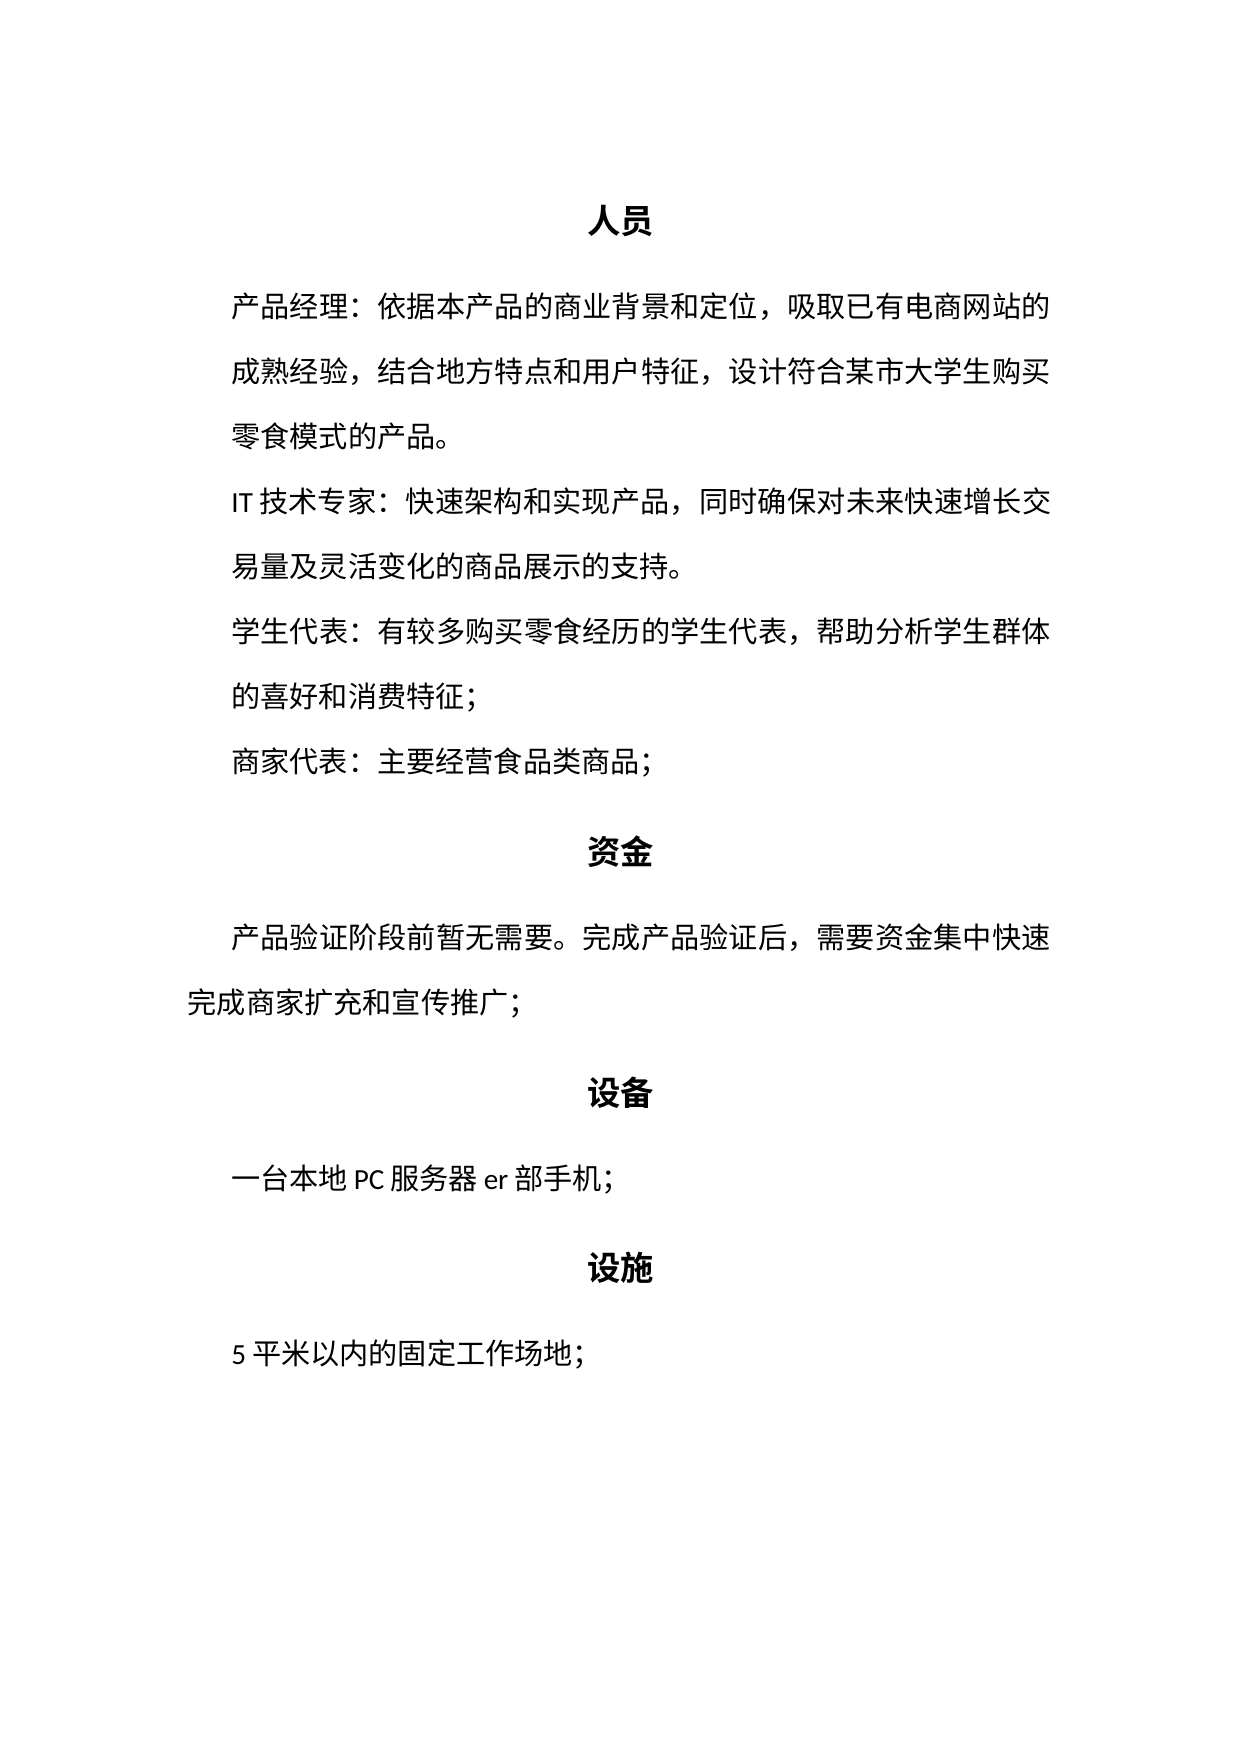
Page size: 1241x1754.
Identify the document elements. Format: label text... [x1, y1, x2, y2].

text 商家代表：主要经营食品类商品； [231, 728, 1053, 793]
text 一台本地PC服务器er部手机； [187, 1144, 1053, 1209]
text 产品经理：依据本产品的商业背景和定位，吸取已有电商网站的成熟经验，结合地方特点和用户特征，设计符合某市大学生购买零食模式的产品。 [231, 273, 1053, 468]
text 5平米以内的固定工作场地； [187, 1319, 1053, 1384]
subtitle 人员 [187, 187, 1053, 252]
text 产品验证阶段前暂无需要。完成产品验证后，需要资金集中快速完成商家扩充和宣传推广； [187, 903, 1053, 1033]
text IT技术专家：快速架构和实现产品，同时确保对未来快速增长交易量及灵活变化的商品展示的支持。 [231, 468, 1053, 598]
subtitle 设备 [187, 1058, 1053, 1123]
subtitle 资金 [187, 818, 1053, 883]
text 学生代表：有较多购买零食经历的学生代表，帮助分析学生群体的喜好和消费特征； [231, 598, 1053, 728]
subtitle 设施 [187, 1234, 1053, 1299]
